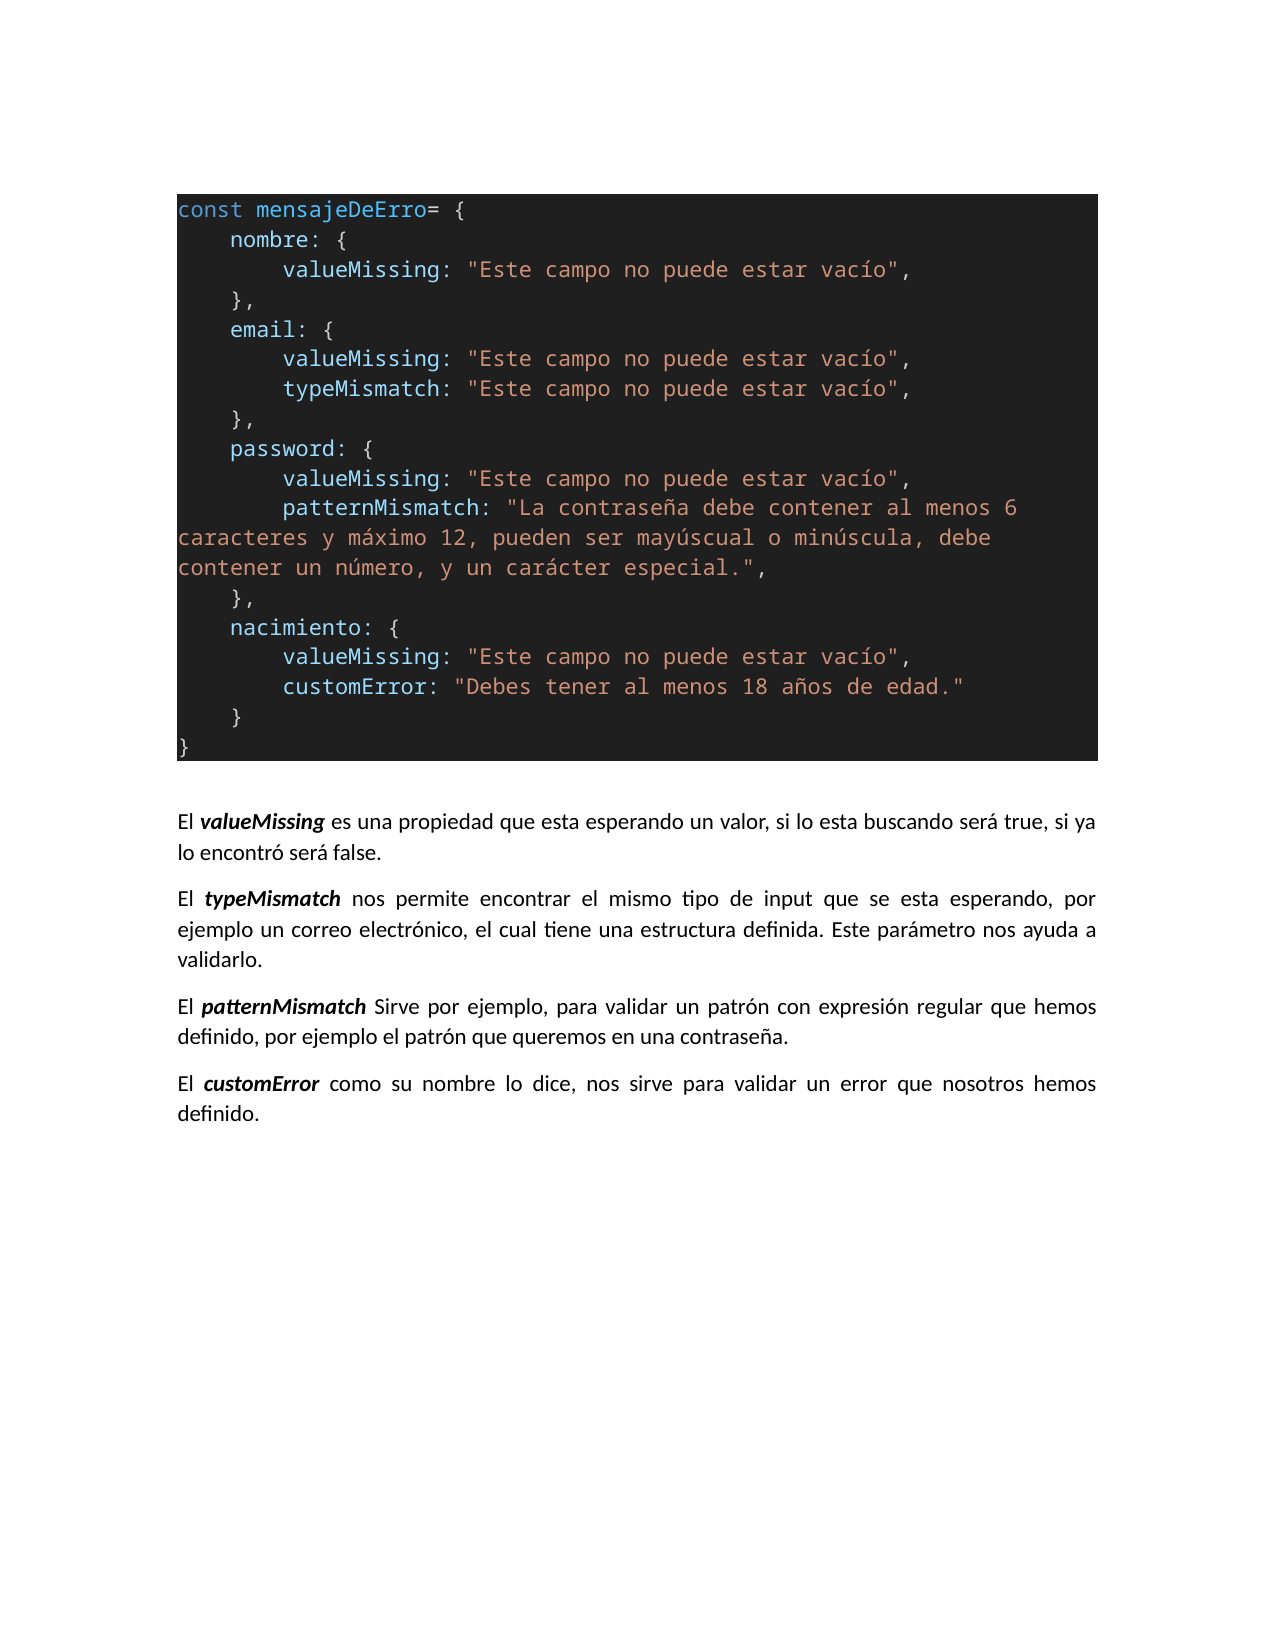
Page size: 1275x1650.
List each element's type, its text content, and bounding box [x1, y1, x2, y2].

text }, [177, 284, 1098, 314]
text valueMissing: "Este campo no puede estar vacío", [177, 463, 1098, 492]
text El patternMismatch Sirve por ejemplo, para validar un patrón con expresión regular que hemos definido, por ejemplo el patrón que queremos en una contraseña. [177, 992, 1098, 1050]
text customError: "Debes tener al menos 18 años de edad." [177, 671, 1098, 701]
text nombre: { [177, 224, 1098, 254]
text valueMissing: "Este campo no puede estar vacío", [177, 343, 1098, 373]
text email: { [177, 314, 1098, 343]
text const mensajeDeErro= { [177, 194, 1098, 224]
text El typeMismatch nos permite encontrar el mismo tipo de input que se esta esperando, por ejemplo un correo electrónico, el cual tiene una estructura definida. Este parámetro nos ayuda a validarlo. [177, 884, 1098, 973]
text }, [177, 582, 1098, 612]
text nacimiento: { [177, 612, 1098, 641]
text patternMismatch: "La contraseña debe contener al menos 6 caracteres y máximo 12, pueden ser mayúscual o minúscula, debe contener un número, y un carácter especial.", [177, 492, 1098, 582]
text } [177, 731, 1098, 761]
text }, [177, 403, 1098, 433]
text El customError como su nombre lo dice, nos sirve para validar un error que nosotros hemos definido. [177, 1069, 1098, 1127]
text valueMissing: "Este campo no puede estar vacío", [177, 254, 1098, 284]
text valueMissing: "Este campo no puede estar vacío", [177, 641, 1098, 671]
text password: { [177, 433, 1098, 463]
text typeMismatch: "Este campo no puede estar vacío", [177, 373, 1098, 403]
text El valueMissing es una propiedad que esta esperando un valor, si lo esta buscando será true, si ya lo encontró será false. [177, 807, 1098, 866]
text } [177, 701, 1098, 731]
